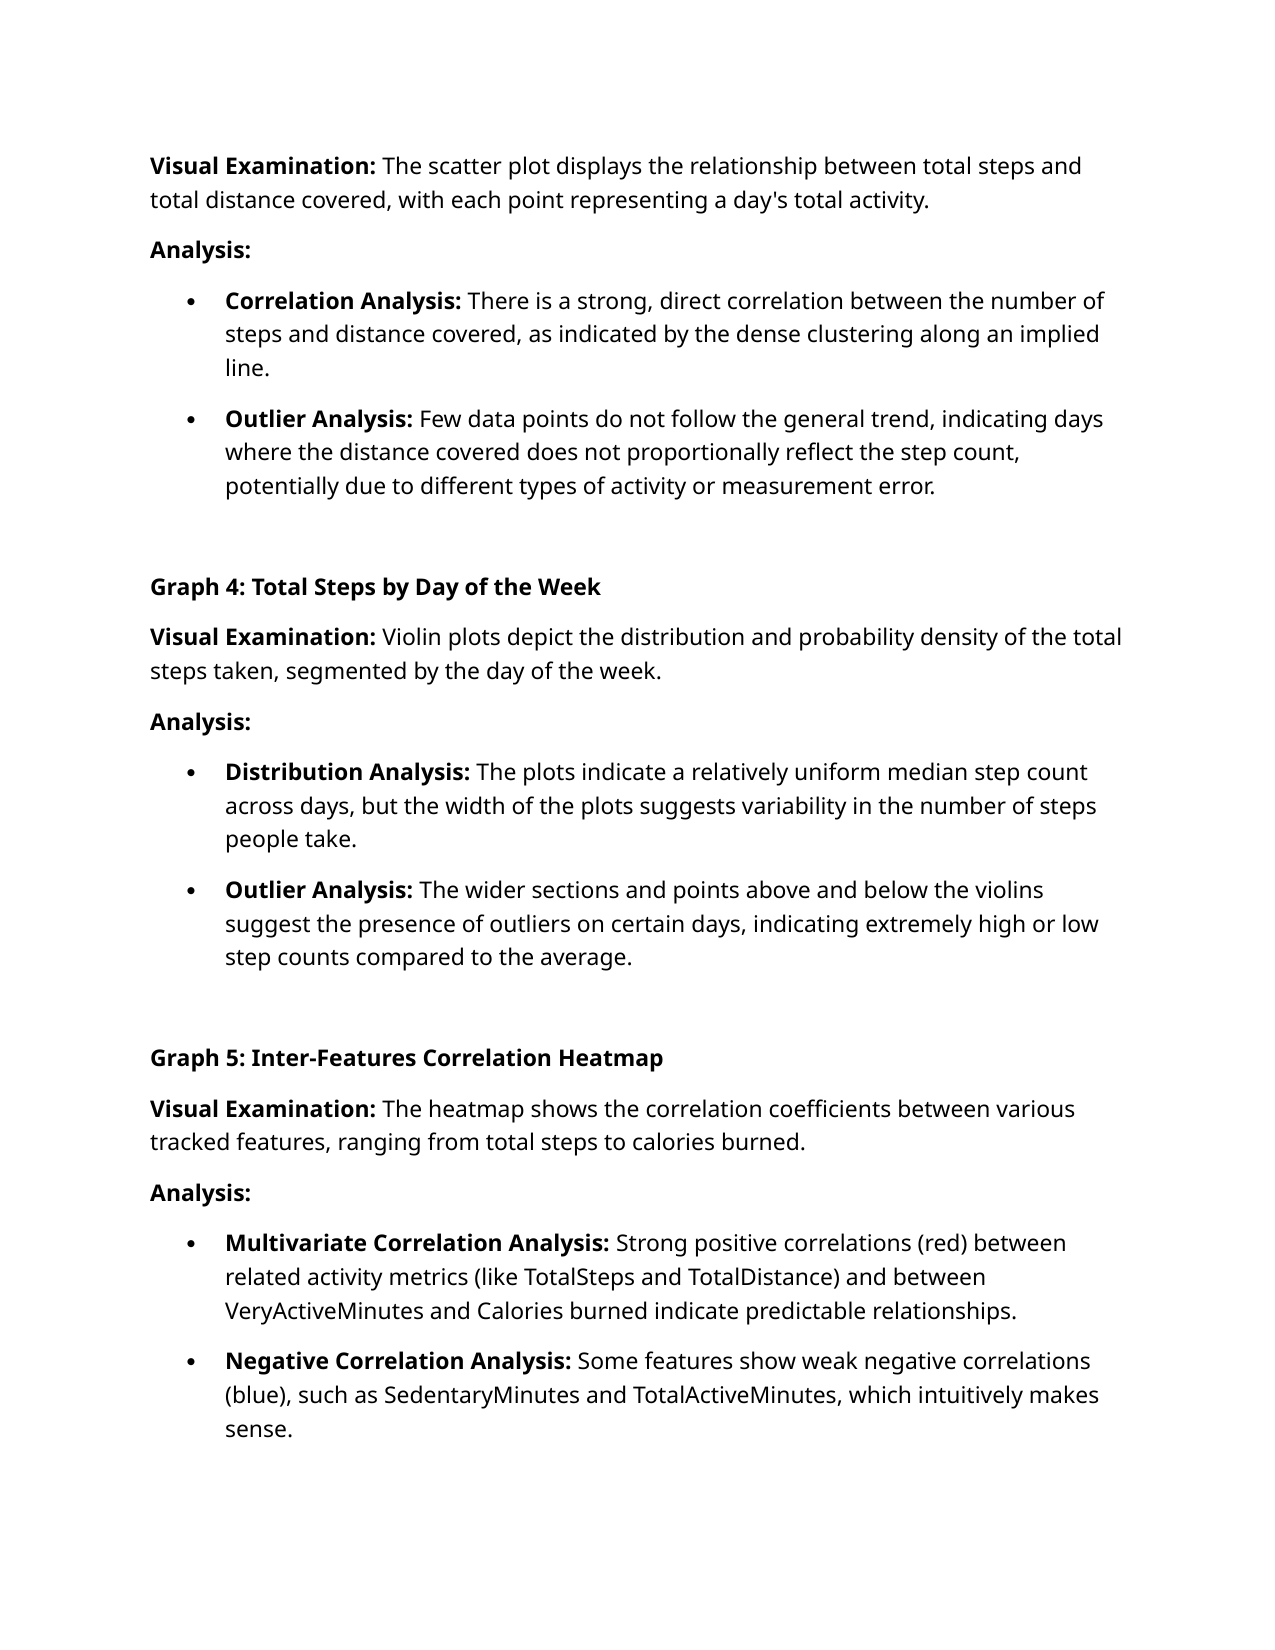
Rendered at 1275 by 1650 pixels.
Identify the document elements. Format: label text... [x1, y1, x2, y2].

list Outlier Analysis: Few data points do not follow the general trend, indicating days where the distance covered does not proportionally reflect the step count, potentially due to different types of activity or measurement error. [187, 402, 1125, 501]
text Analysis: [150, 1177, 1125, 1208]
text Analysis: [150, 234, 1125, 265]
list Multivariate Correlation Analysis: Strong positive correlations (red) between related activity metrics (like TotalSteps and TotalDistance) and between VeryActiveMinutes and Calories burned indicate predictable relationships. [187, 1227, 1125, 1326]
text Graph 4: Total Steps by Day of the Week [150, 571, 1125, 602]
text Graph 5: Inter-Features Correlation Heatmap [150, 1042, 1125, 1073]
text Visual Examination: Violin plots depict the distribution and probability density of the total steps taken, segmented by the day of the week. [150, 621, 1125, 686]
text Visual Examination: The heatmap shows the correlation coefficients between various tracked features, ranging from total steps to calories burned. [150, 1092, 1125, 1157]
list Distribution Analysis: The plots indicate a relatively uniform median step count across days, but the width of the plots suggests variability in the number of steps people take. [187, 756, 1125, 854]
text Analysis: [150, 705, 1125, 737]
list Correlation Analysis: There is a strong, direct correlation between the number of steps and distance covered, as indicated by the dense clustering along an implied line. [187, 284, 1125, 383]
list Negative Correlation Analysis: Some features show weak negative correlations (blue), such as SedentaryMinutes and TotalActiveMinutes, which intuitively makes sense. [187, 1345, 1125, 1444]
list Outlier Analysis: The wider sections and points above and below the violins suggest the presence of outliers on certain days, indicating extremely high or low step counts compared to the average. [187, 874, 1125, 972]
text Visual Examination: The scatter plot displays the relationship between total steps and total distance covered, with each point representing a day's total activity. [150, 150, 1125, 215]
